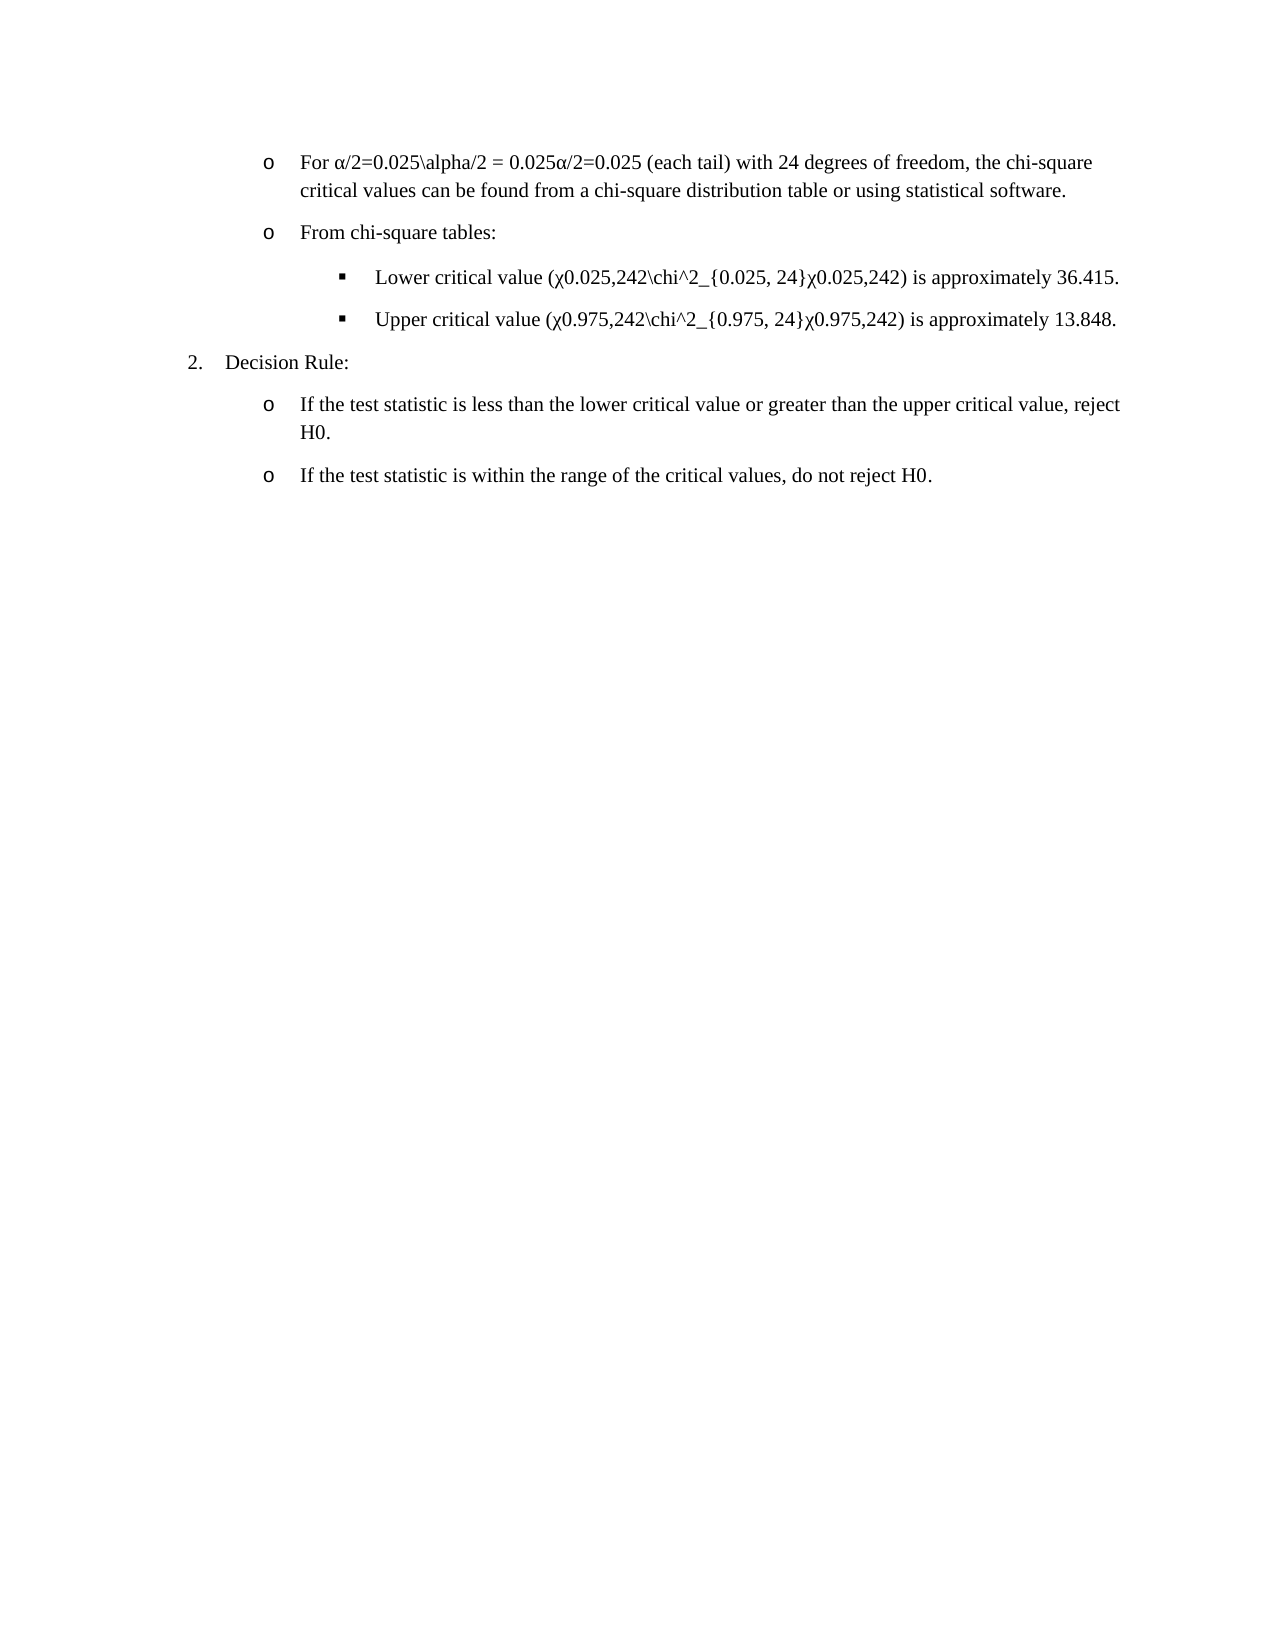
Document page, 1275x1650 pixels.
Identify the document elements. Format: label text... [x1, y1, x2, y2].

list For α/2=0.025\alpha/2 = 0.025α/2=0.025 (each tail) with 24 degrees of freedom, the chi-square critical values can be found from a chi-square distribution table or using statistical software. [262, 150, 1125, 202]
list If the test statistic is less than the lower critical value or greater than the upper critical value, reject H0​. [262, 392, 1125, 444]
list From chi-square tables: [262, 220, 1125, 246]
list Lower critical value (χ0.025,242\chi^2_{0.025, 24}χ0.025,242​) is approximately 36.415. [337, 264, 1125, 289]
list If the test statistic is within the range of the critical values, do not reject H0​. [262, 463, 1125, 488]
list Decision Rule: [187, 350, 1125, 374]
list Upper critical value (χ0.975,242\chi^2_{0.975, 24}χ0.975,242​) is approximately 13.848. [337, 307, 1125, 331]
